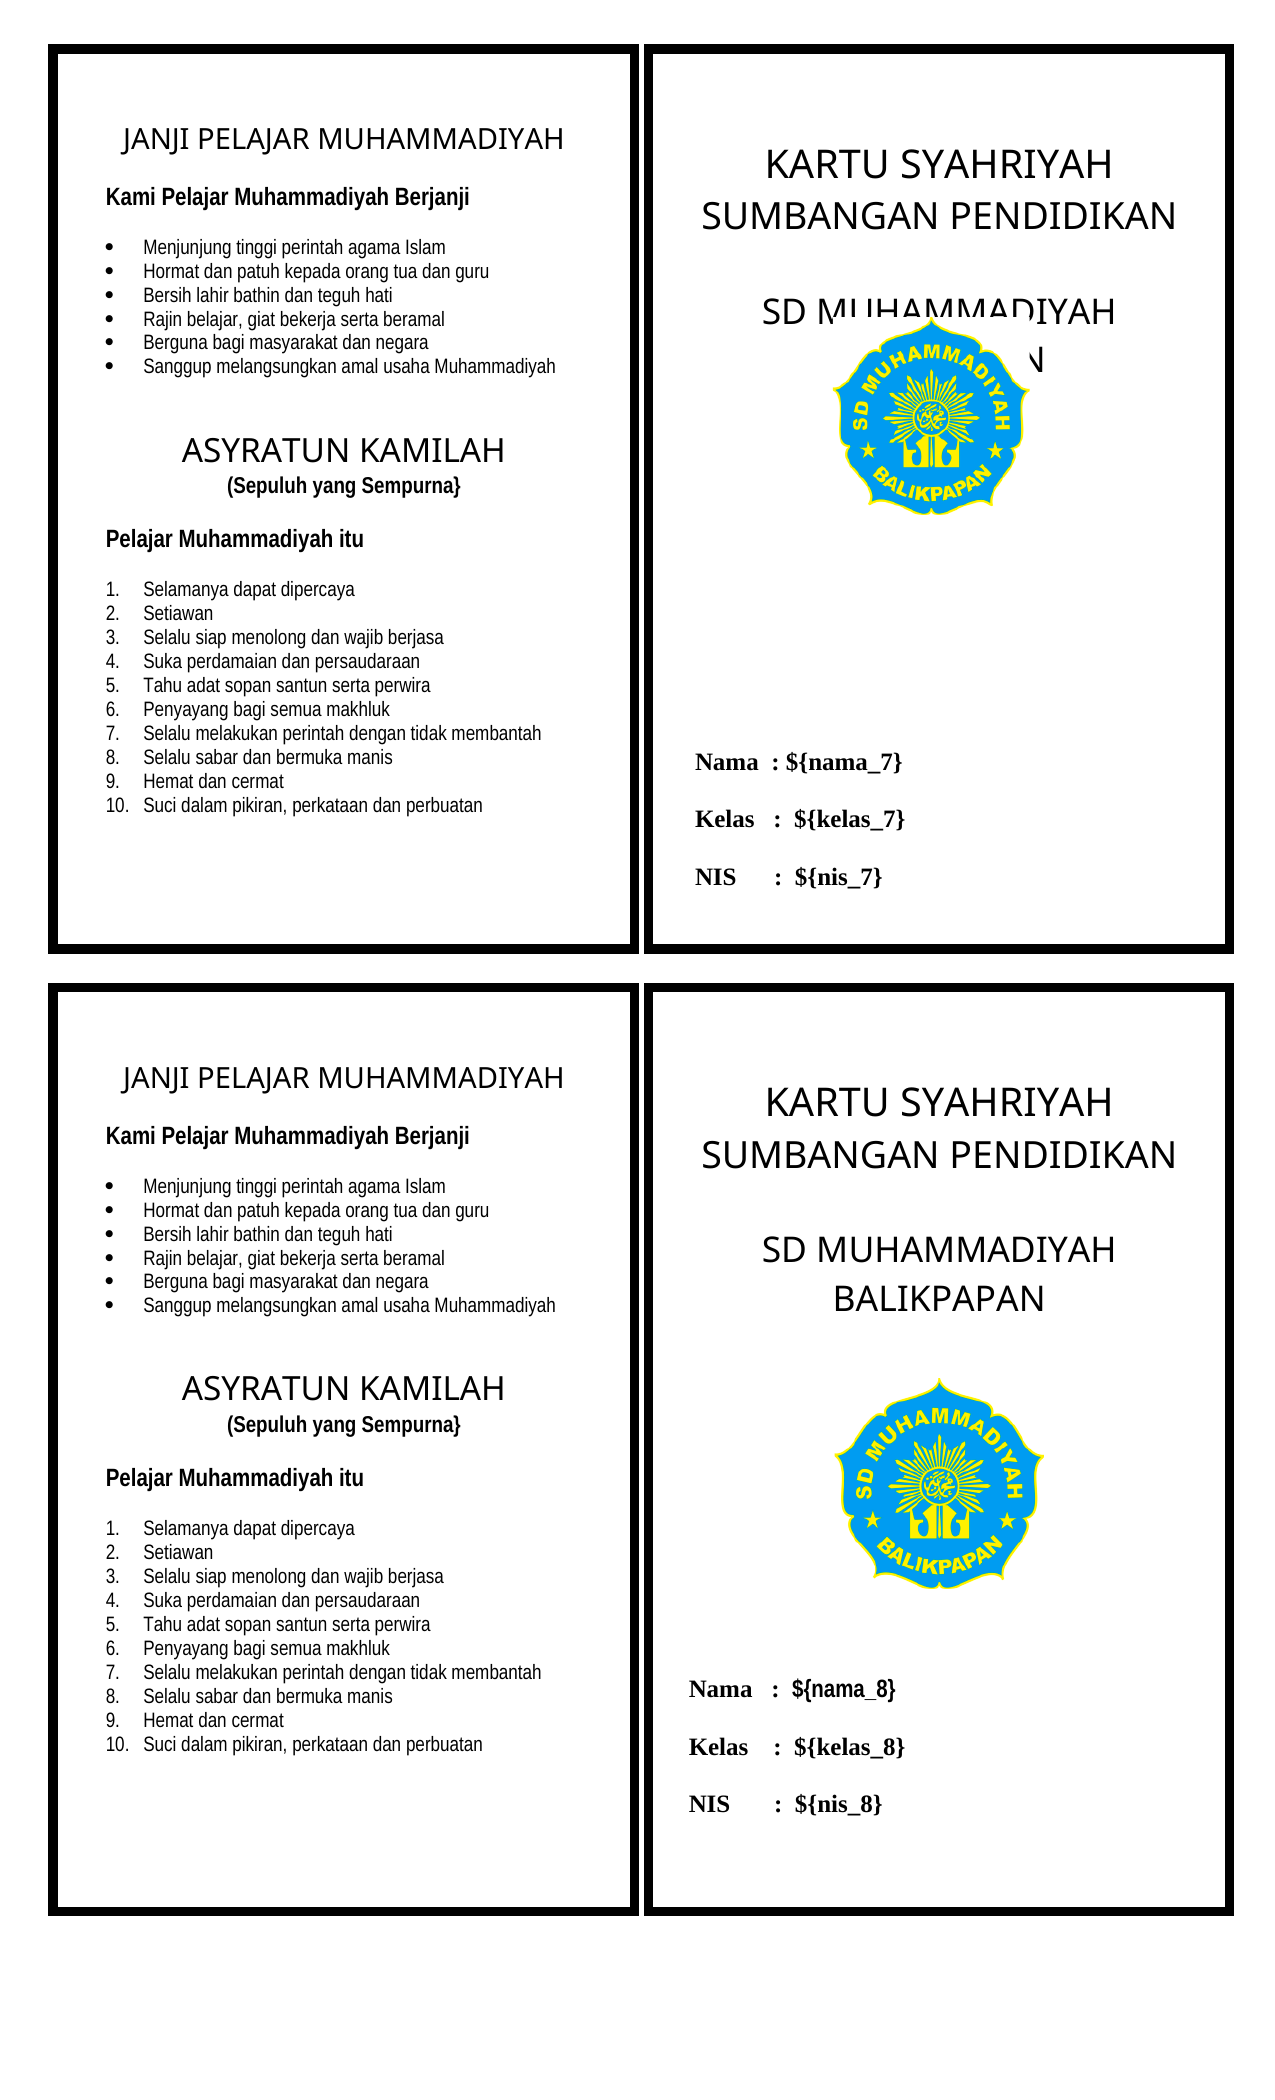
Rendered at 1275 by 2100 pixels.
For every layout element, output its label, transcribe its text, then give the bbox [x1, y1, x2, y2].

picture [832, 317, 1030, 515]
